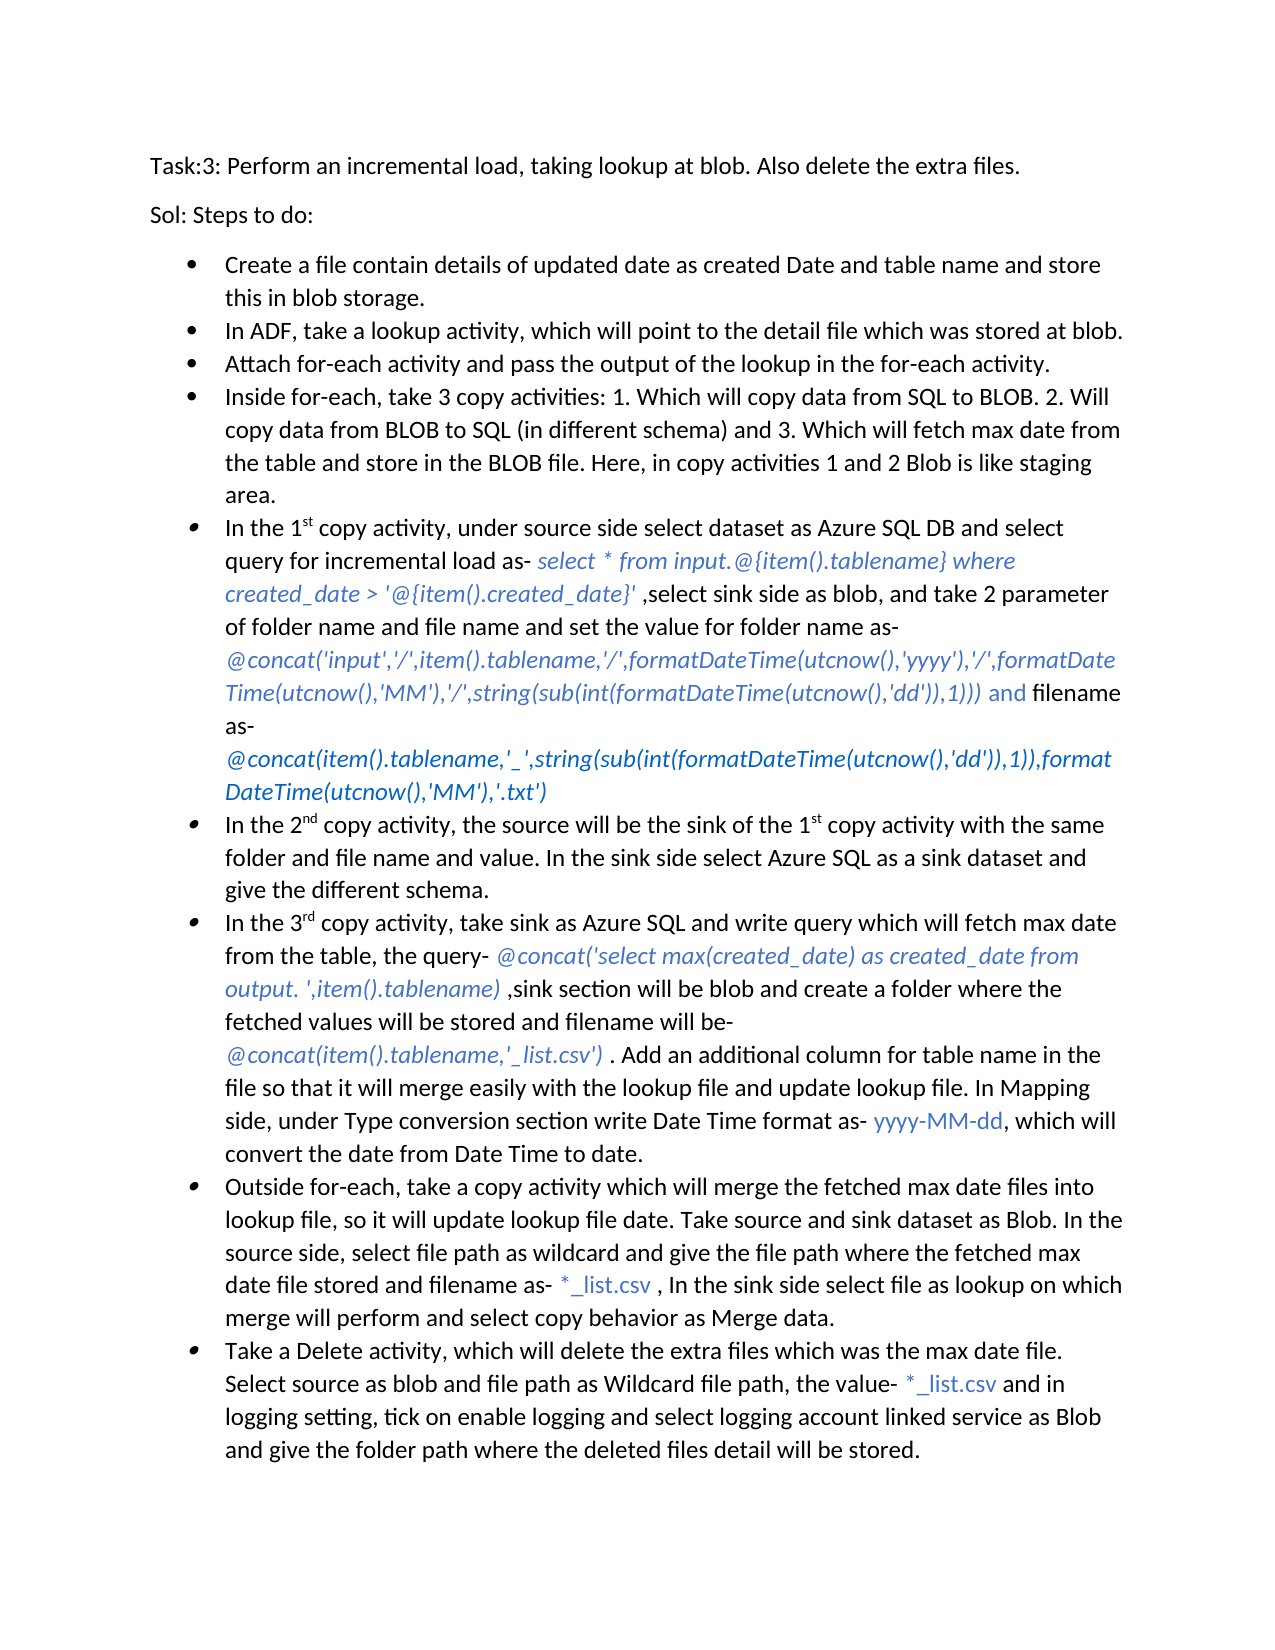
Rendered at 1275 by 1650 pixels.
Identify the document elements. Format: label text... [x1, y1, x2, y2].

list Take a Delete activity, which will delete the extra files which was the max date file. Select source as blob and file path as Wildcard file path, the value- *_list.csv and in logging setting, tick on enable logging and select logging account linked service as Blob and give the folder path where the deleted files detail will be stored. [187, 1335, 1125, 1465]
list In the 1st copy activity, under source side select dataset as Azure SQL DB and select query for incremental load as- select * from input.@{item().tablename} where created_date > '@{item().created_date}' ,select sink side as blob, and take 2 parameter of folder name and file name and set the value for folder name as- @concat('input','/',item().tablename,'/',formatDateTime(utcnow(),'yyyy'),'/',formatDateTime(utcnow(),'MM'),'/',string(sub(int(formatDateTime(utcnow(),'dd')),1))) and filename as- @concat(item().tablename,'_',string(sub(int(formatDateTime(utcnow(),'dd')),1)),formatDateTime(utcnow(),'MM'),'.txt') [187, 512, 1125, 806]
list Inside for-each, take 3 copy activities: 1. Which will copy data from SQL to BLOB. 2. Will copy data from BLOB to SQL (in different schema) and 3. Which will fetch max date from the table and store in the BLOB file. Here, in copy activities 1 and 2 Blob is like staging area. [187, 381, 1125, 510]
list In the 3rd copy activity, take sink as Azure SQL and write query which will fetch max date from the table, the query- @concat('select max(created_date) as created_date from output. ',item().tablename) ,sink section will be blob and create a folder where the fetched values will be stored and filename will be- @concat(item().tablename,'_list.csv') . Add an additional column for table name in the file so that it will merge easily with the lookup file and update lookup file. In Mapping side, under Type conversion section write Date Time format as- yyyy-MM-dd, which will convert the date from Date Time to date. [187, 907, 1125, 1168]
text Sol: Steps to do: [150, 199, 1125, 230]
list In the 2nd copy activity, the source will be the sink of the 1st copy activity with the same folder and file name and value. In the sink side select Azure SQL as a sink dataset and give the different schema. [187, 809, 1125, 905]
list Create a file contain details of updated date as created Date and table name and store this in blob storage. [187, 249, 1125, 313]
list In ADF, take a lookup activity, which will point to the detail file which was stored at blob. [187, 315, 1125, 346]
list Attach for-each activity and pass the output of the lookup in the for-each activity. [187, 348, 1125, 378]
list Outside for-each, take a copy activity which will merge the fetched max date files into lookup file, so it will update lookup file date. Take source and sink dataset as Blob. In the source side, select file path as wildcard and give the file path where the fetched max date file stored and filename as- *_list.csv , In the sink side select file as lookup on which merge will perform and select copy behavior as Merge data. [187, 1171, 1125, 1333]
text Task:3: Perform an incremental load, taking lookup at blob. Also delete the extra files. [150, 150, 1125, 181]
